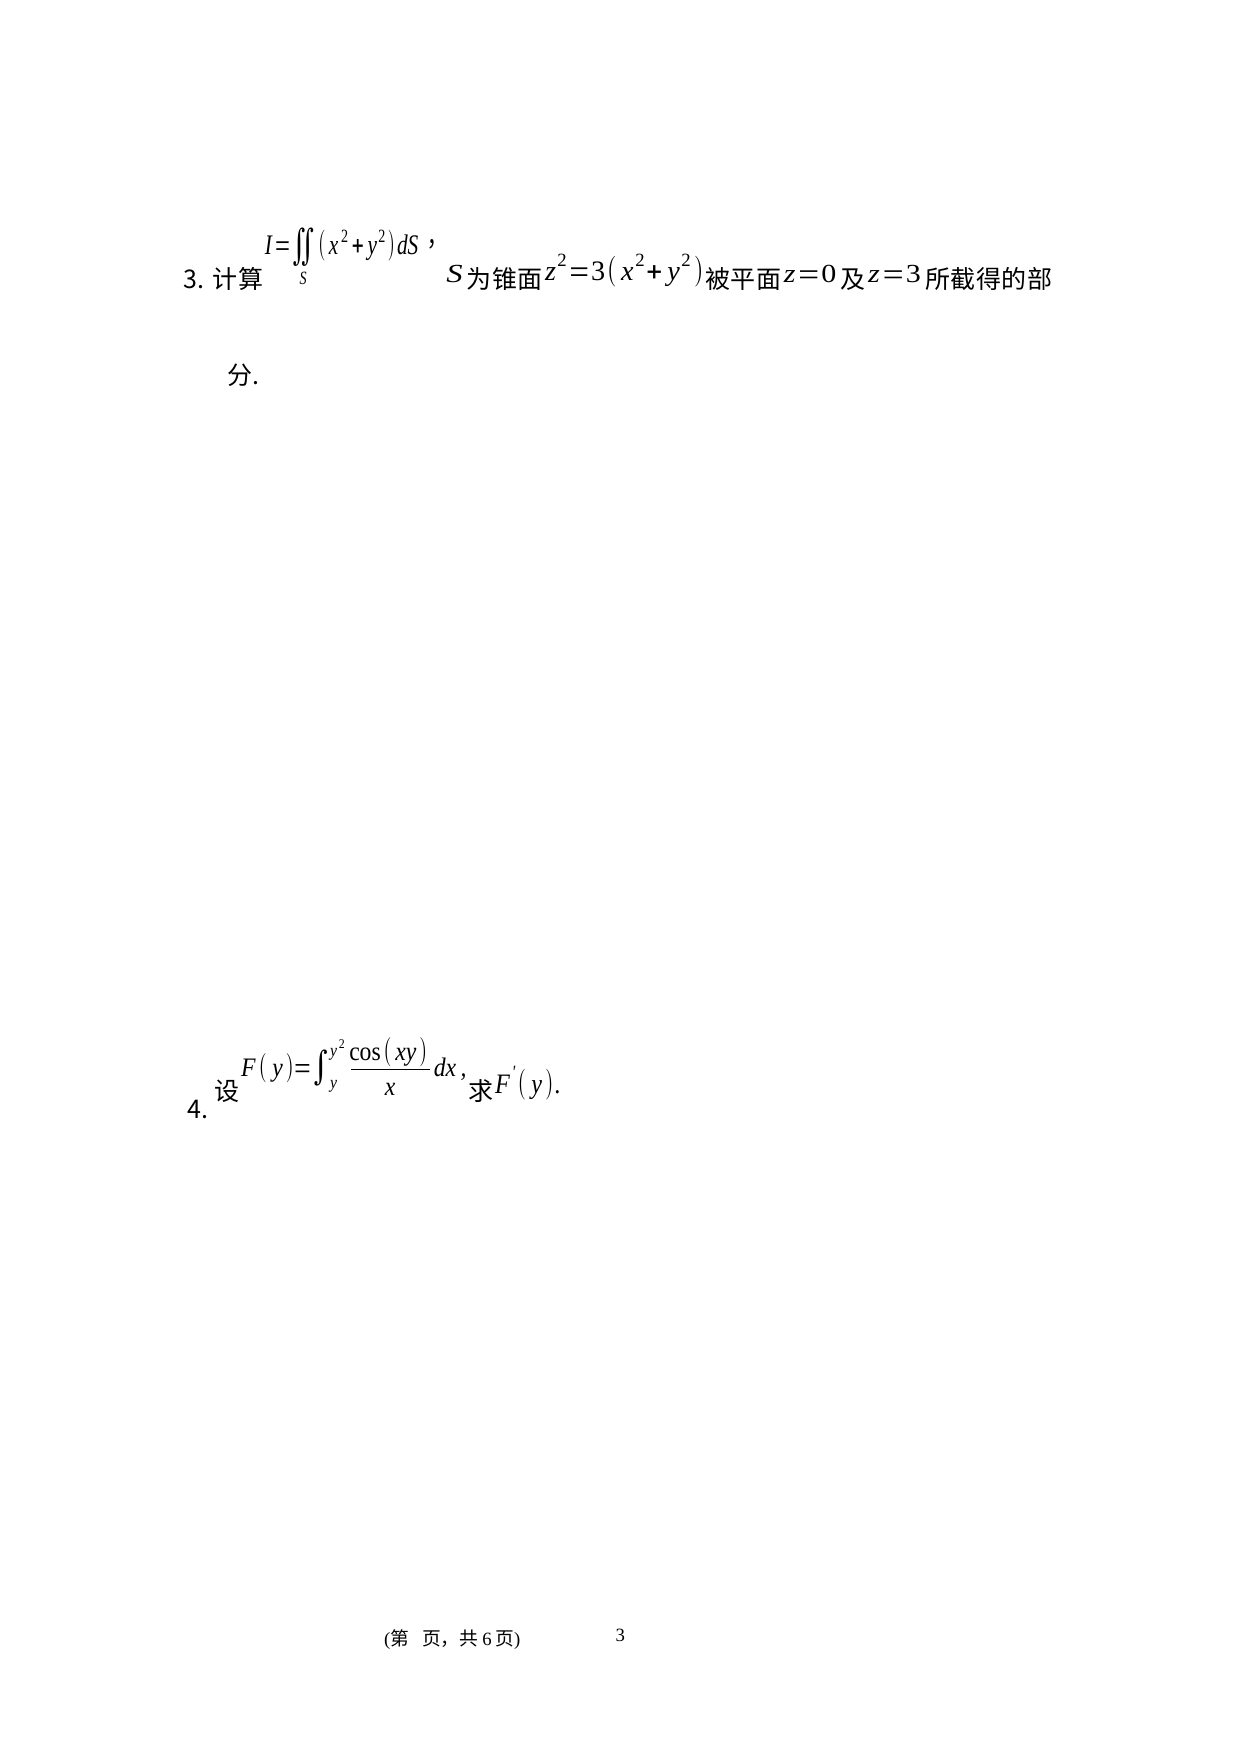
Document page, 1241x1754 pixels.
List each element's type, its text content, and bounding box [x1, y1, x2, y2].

text 3. 计算为锥面被平面及所截得的部分. [184, 211, 1053, 406]
text 4. 设求 [187, 1035, 1053, 1133]
